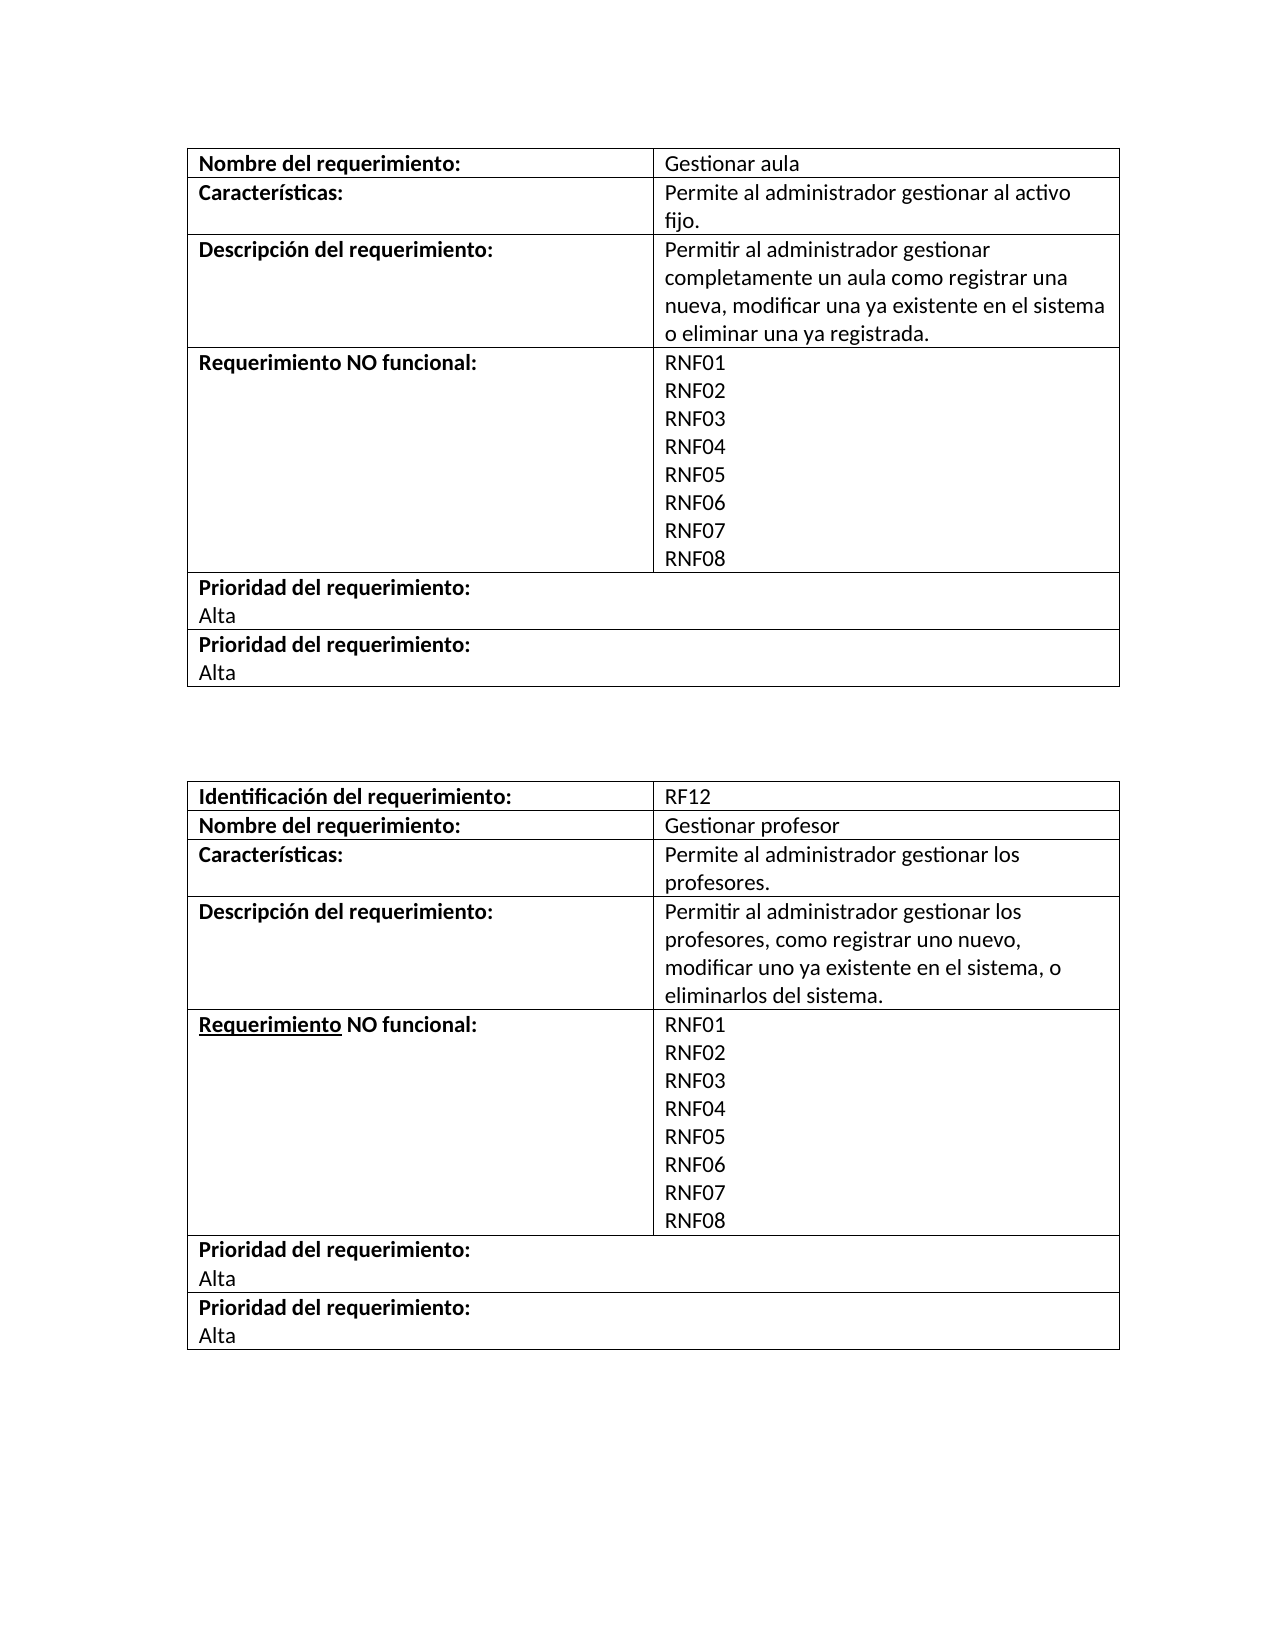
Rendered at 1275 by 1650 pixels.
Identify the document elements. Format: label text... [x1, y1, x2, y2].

table_cell Prioridad del requerimiento: Alta [188, 1293, 1119, 1349]
table_cell Permite al administrador gestionar los profesores. [654, 840, 1119, 896]
table_cell Nombre del requerimiento: [188, 149, 653, 177]
table_cell Características: [188, 178, 653, 234]
table_cell Permitir al administrador gestionar los profesores, como registrar uno nuevo, modificar uno ya existente en el sistema, o eliminarlos del sistema. [654, 897, 1119, 1009]
table_header Identificación del requerimiento: [188, 782, 653, 810]
table_cell Permitir al administrador gestionar completamente un aula como registrar una nueva, modificar una ya existente en el sistema o eliminar una ya registrada. [654, 235, 1119, 347]
table_cell Descripción del requerimiento: [188, 235, 653, 347]
table_cell RNF01 RNF02 RNF03 RNF04 RNF05 RNF06 RNF07 RNF08 [654, 1010, 1119, 1234]
table_cell Requerimiento NO funcional: [188, 348, 653, 572]
table_cell Nombre del requerimiento: [188, 811, 653, 839]
table_cell Prioridad del requerimiento: Alta [188, 1236, 1119, 1292]
table_cell RNF01 RNF02 RNF03 RNF04 RNF05 RNF06 RNF07 RNF08 [654, 348, 1119, 572]
table_cell Permite al administrador gestionar al activo fijo. [654, 178, 1119, 234]
table_cell Prioridad del requerimiento: Alta [188, 573, 1119, 629]
table_header RF12 [654, 782, 1119, 810]
table_cell Gestionar profesor [654, 811, 1119, 839]
table_cell Prioridad del requerimiento: Alta [188, 630, 1119, 686]
table_cell Requerimiento NO funcional: [188, 1010, 653, 1234]
table_cell Gestionar aula [654, 149, 1119, 177]
table_cell Descripción del requerimiento: [188, 897, 653, 1009]
table_cell Características: [188, 840, 653, 896]
